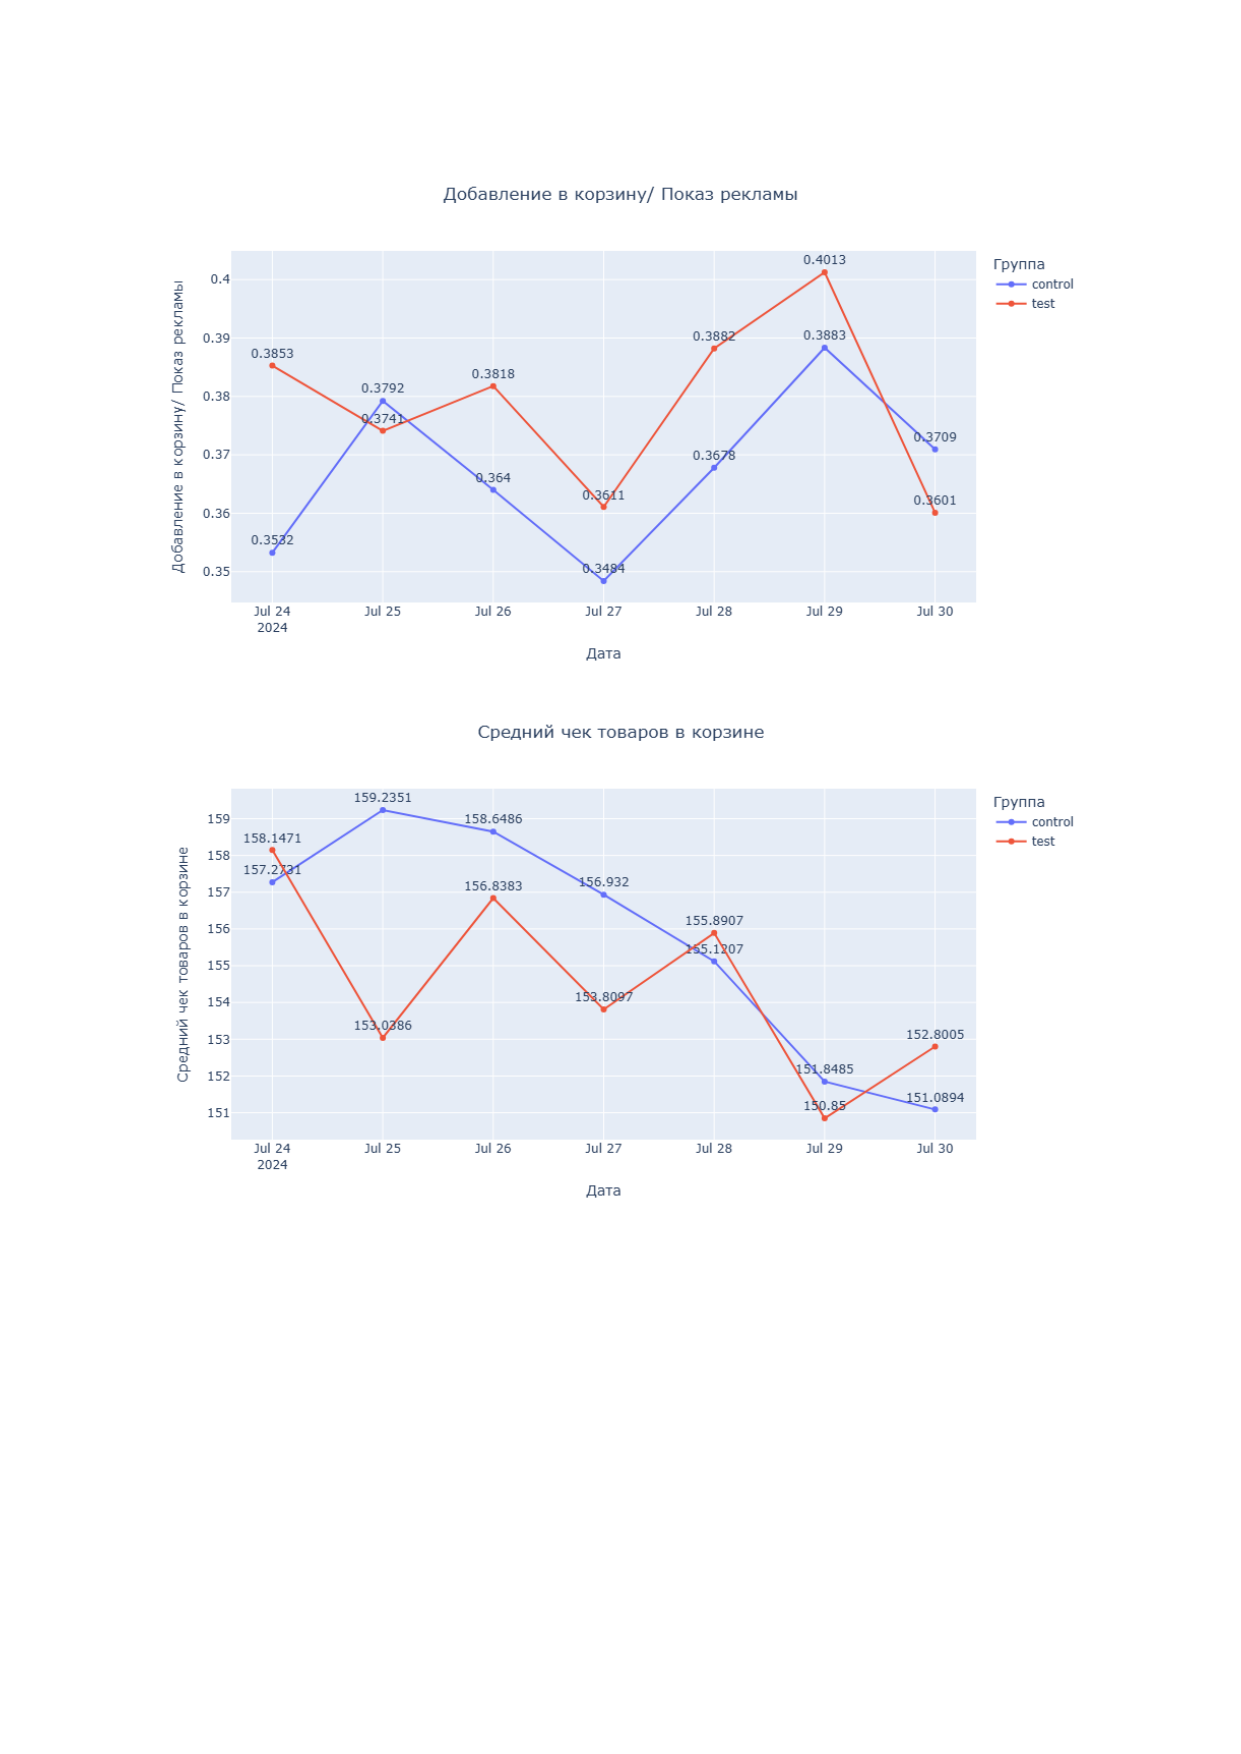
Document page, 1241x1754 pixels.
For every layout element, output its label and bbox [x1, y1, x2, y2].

picture [150, 687, 1091, 1221]
picture [150, 150, 1091, 684]
